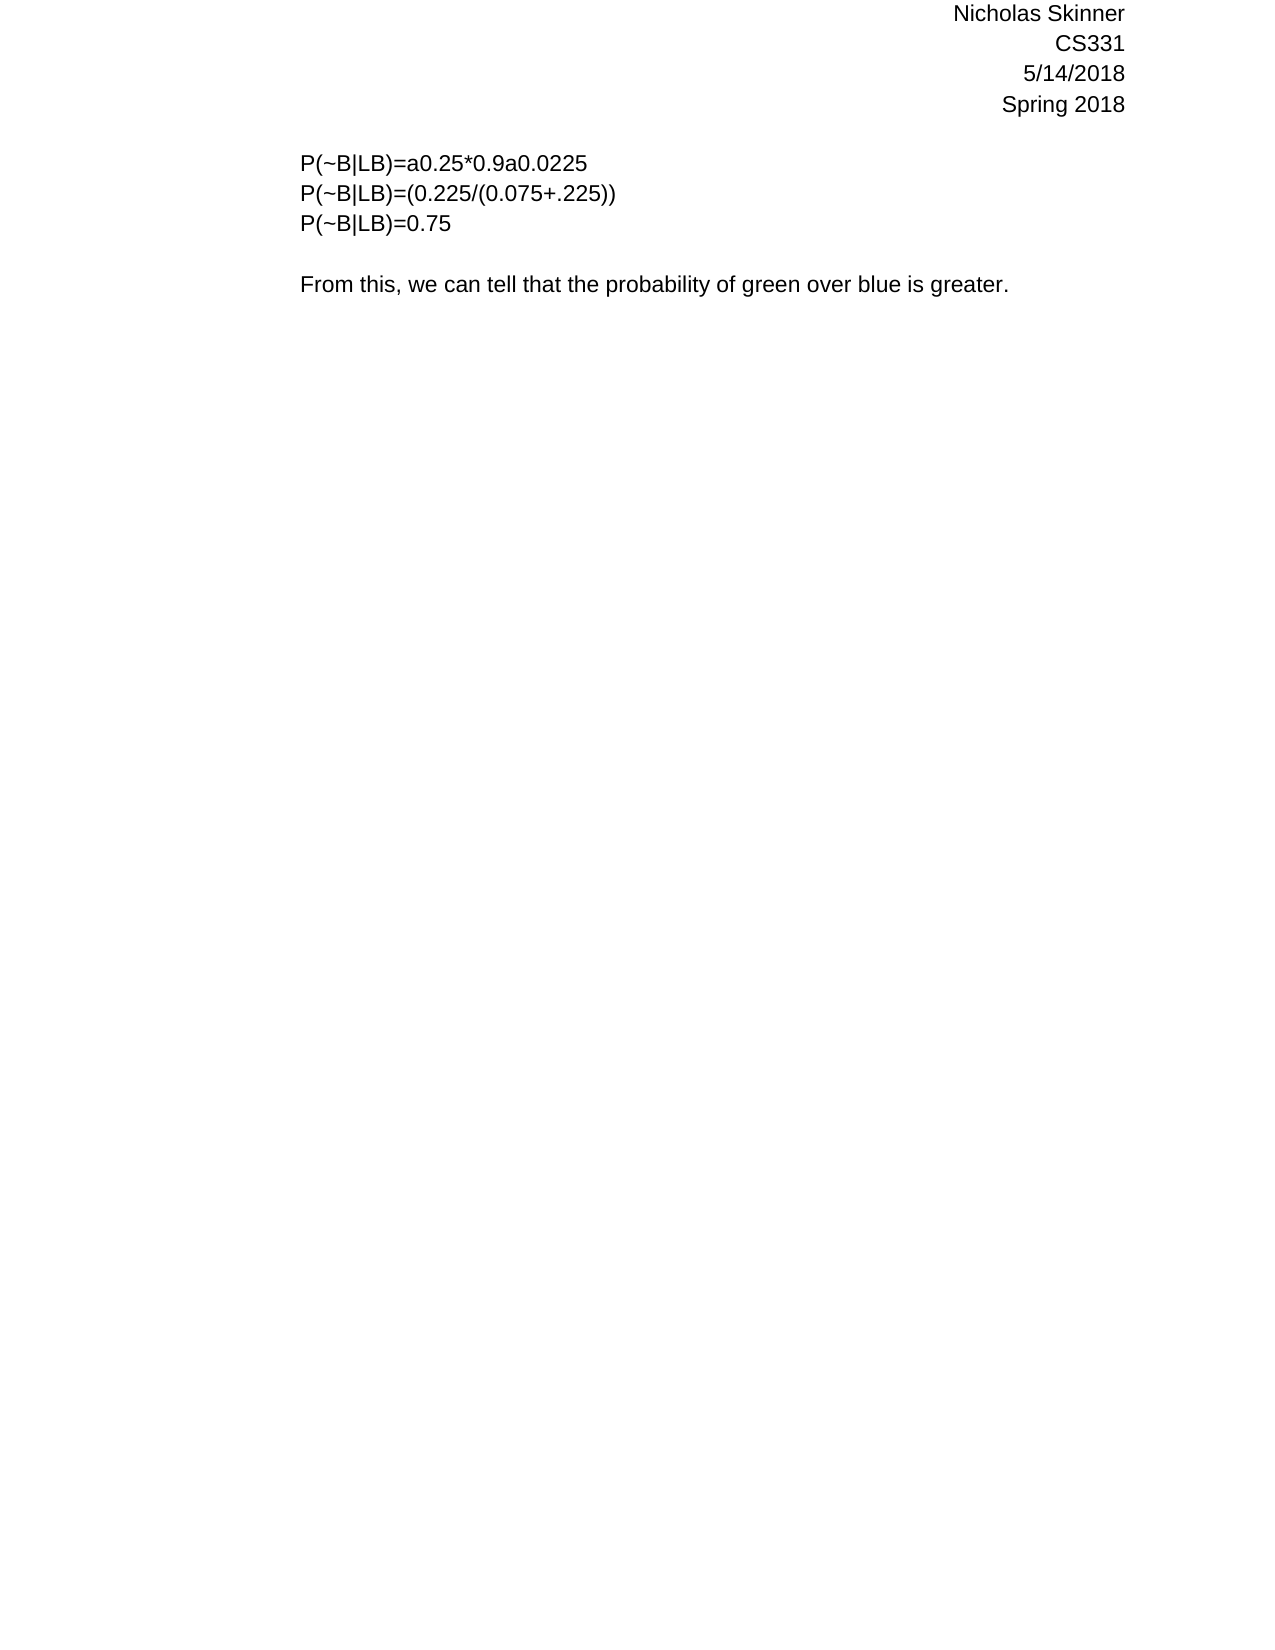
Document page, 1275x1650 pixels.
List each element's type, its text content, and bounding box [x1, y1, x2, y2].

text From this, we can tell that the probability of green over blue is greater. [225, 271, 1125, 297]
text P(~B|LB)=(0.225/(0.075+.225)) [225, 180, 1125, 207]
text P(~B|LB)=0.75 [225, 210, 1125, 237]
text P(~B|LB)=a0.25*0.9a0.0225 [225, 150, 1125, 176]
